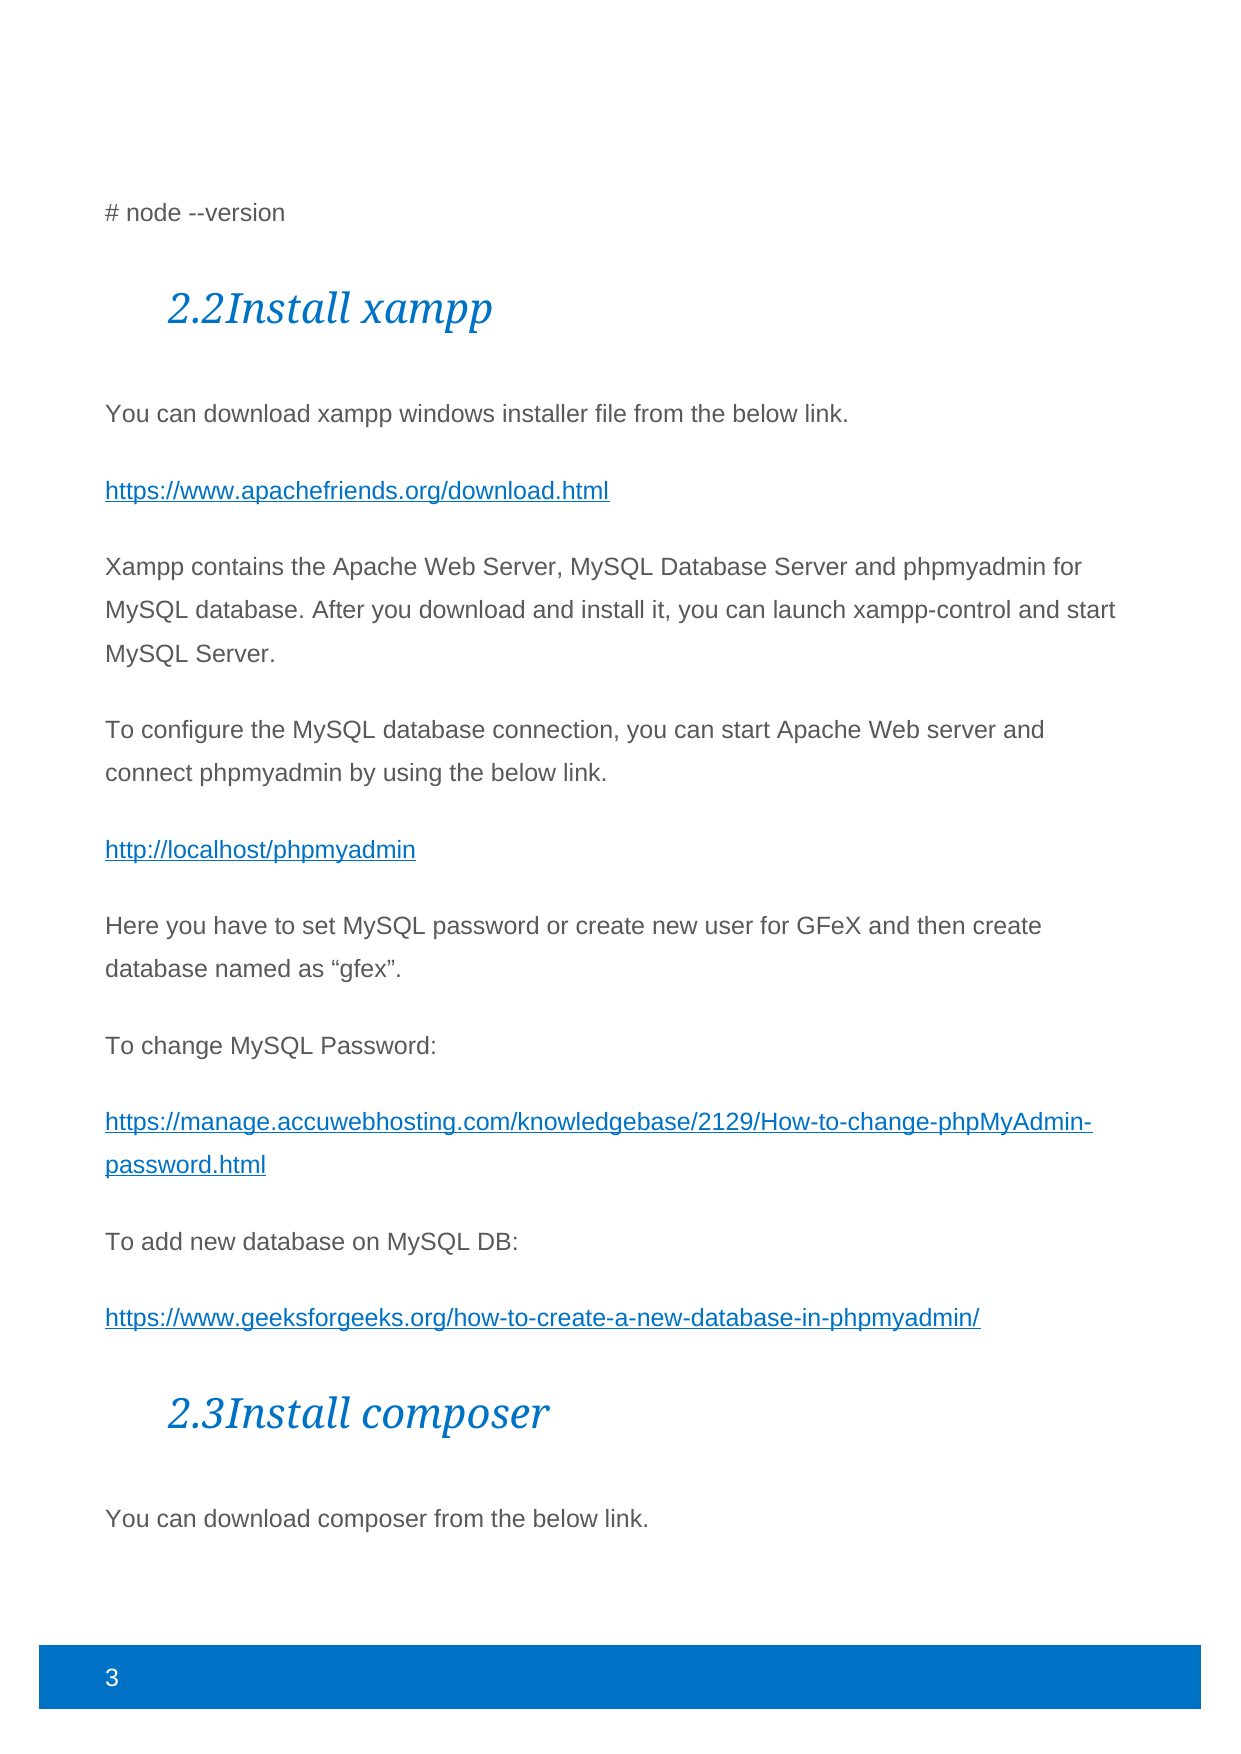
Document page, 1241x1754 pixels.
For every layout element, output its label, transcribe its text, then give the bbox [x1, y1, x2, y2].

text You can download composer from the below link. [105, 1504, 1135, 1533]
text To change MySQL Password: [105, 1031, 1135, 1059]
text Here you have to set MySQL password or create new user for GFeX and then create database named as “gfex”. [105, 911, 1135, 983]
text https://www.apachefriends.org/download.html [105, 476, 1135, 504]
list Install xampp [168, 279, 1072, 335]
text https://www.geeksforgeeks.org/how-to-create-a-new-database-in-phpmyadmin/ [105, 1303, 1135, 1332]
text You can download xampp windows installer file from the below link. [105, 399, 1135, 428]
text Xampp contains the Apache Web Server, MySQL Database Server and phpmyadmin for MySQL database. After you download and install it, you can launch xampp-control and start MySQL Server. [105, 552, 1135, 667]
text https://manage.accuwebhosting.com/knowledgebase/2129/How-to-change-phpMyAdmin-password.html [105, 1107, 1135, 1179]
list Install composer [168, 1384, 1072, 1441]
text http://localhost/phpmyadmin [105, 834, 1135, 863]
text To configure the MySQL database connection, you can start Apache Web server and connect phpmyadmin by using the below link. [105, 715, 1135, 787]
text # node --version [105, 198, 1135, 227]
text To add new database on MySQL DB: [105, 1227, 1135, 1255]
